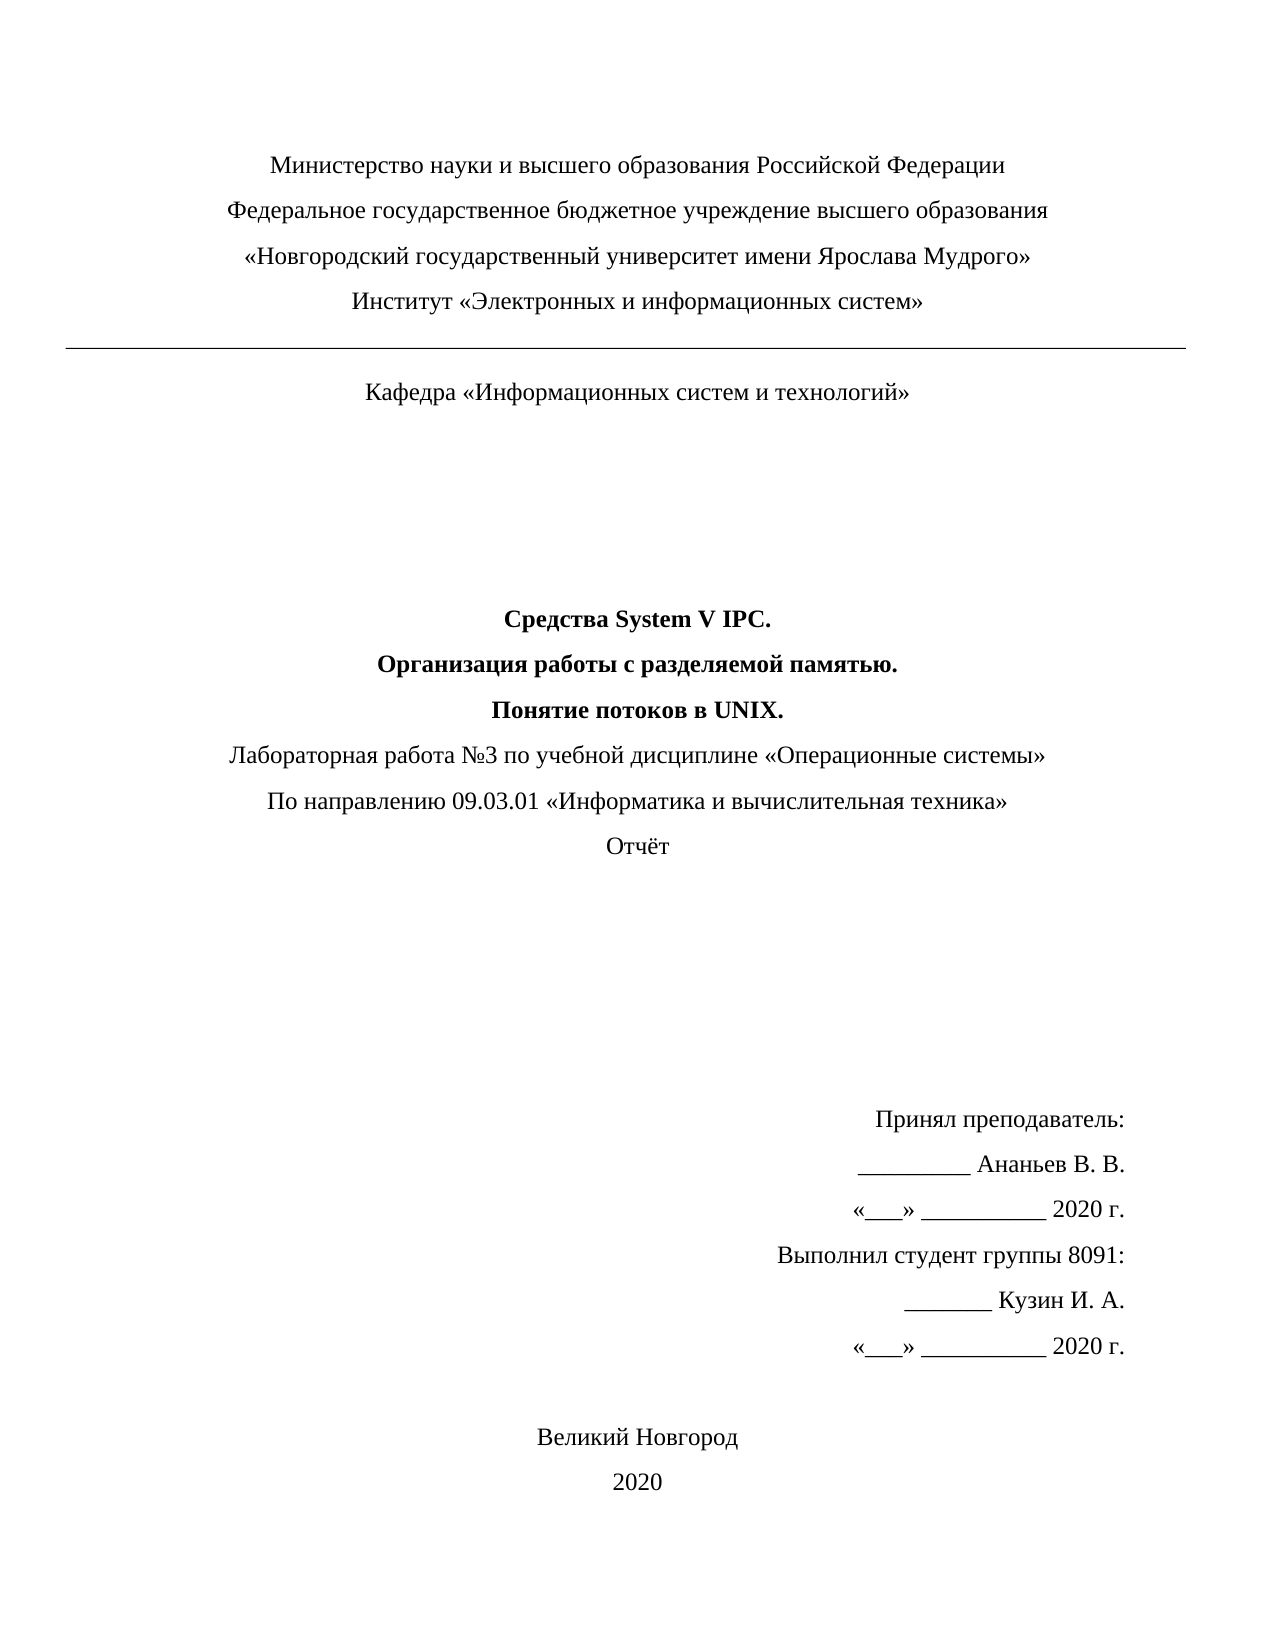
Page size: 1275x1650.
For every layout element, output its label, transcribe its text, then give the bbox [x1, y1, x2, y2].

text «___» __________ 2020 г. [150, 1194, 1125, 1223]
text _________ Ананьев В. В. [150, 1149, 1125, 1178]
text Институт «Электронных и информационных систем» [150, 286, 1125, 315]
text Великий Новгород [150, 1422, 1125, 1450]
text Лабораторная работа №3 по учебной дисциплине «Операционные системы» [150, 740, 1125, 769]
text Понятие потоков в UNIX. [150, 695, 1125, 724]
text Федеральное государственное бюджетное учреждение высшего образования [150, 195, 1125, 224]
text Отчёт [150, 831, 1125, 860]
text Министерство науки и высшего образования Российской Федерации [150, 150, 1125, 179]
text «___» __________ 2020 г. [150, 1331, 1125, 1359]
text По направлению 09.03.01 «Информатика и вычислительная техника» [150, 786, 1125, 814]
text Кафедра «Информационных систем и технологий» [150, 377, 1125, 406]
text «Новгородский государственный университет имени Ярослава Мудрого» [150, 241, 1125, 269]
text Выполнил студент группы 8091: [150, 1240, 1125, 1269]
text _______ Кузин И. А. [150, 1285, 1125, 1314]
text Принял преподаватель: [150, 1104, 1125, 1132]
text Организация работы с разделяемой памятью. [150, 649, 1125, 678]
text Средства System V IPC. [150, 604, 1125, 633]
text 2020 [150, 1467, 1125, 1496]
